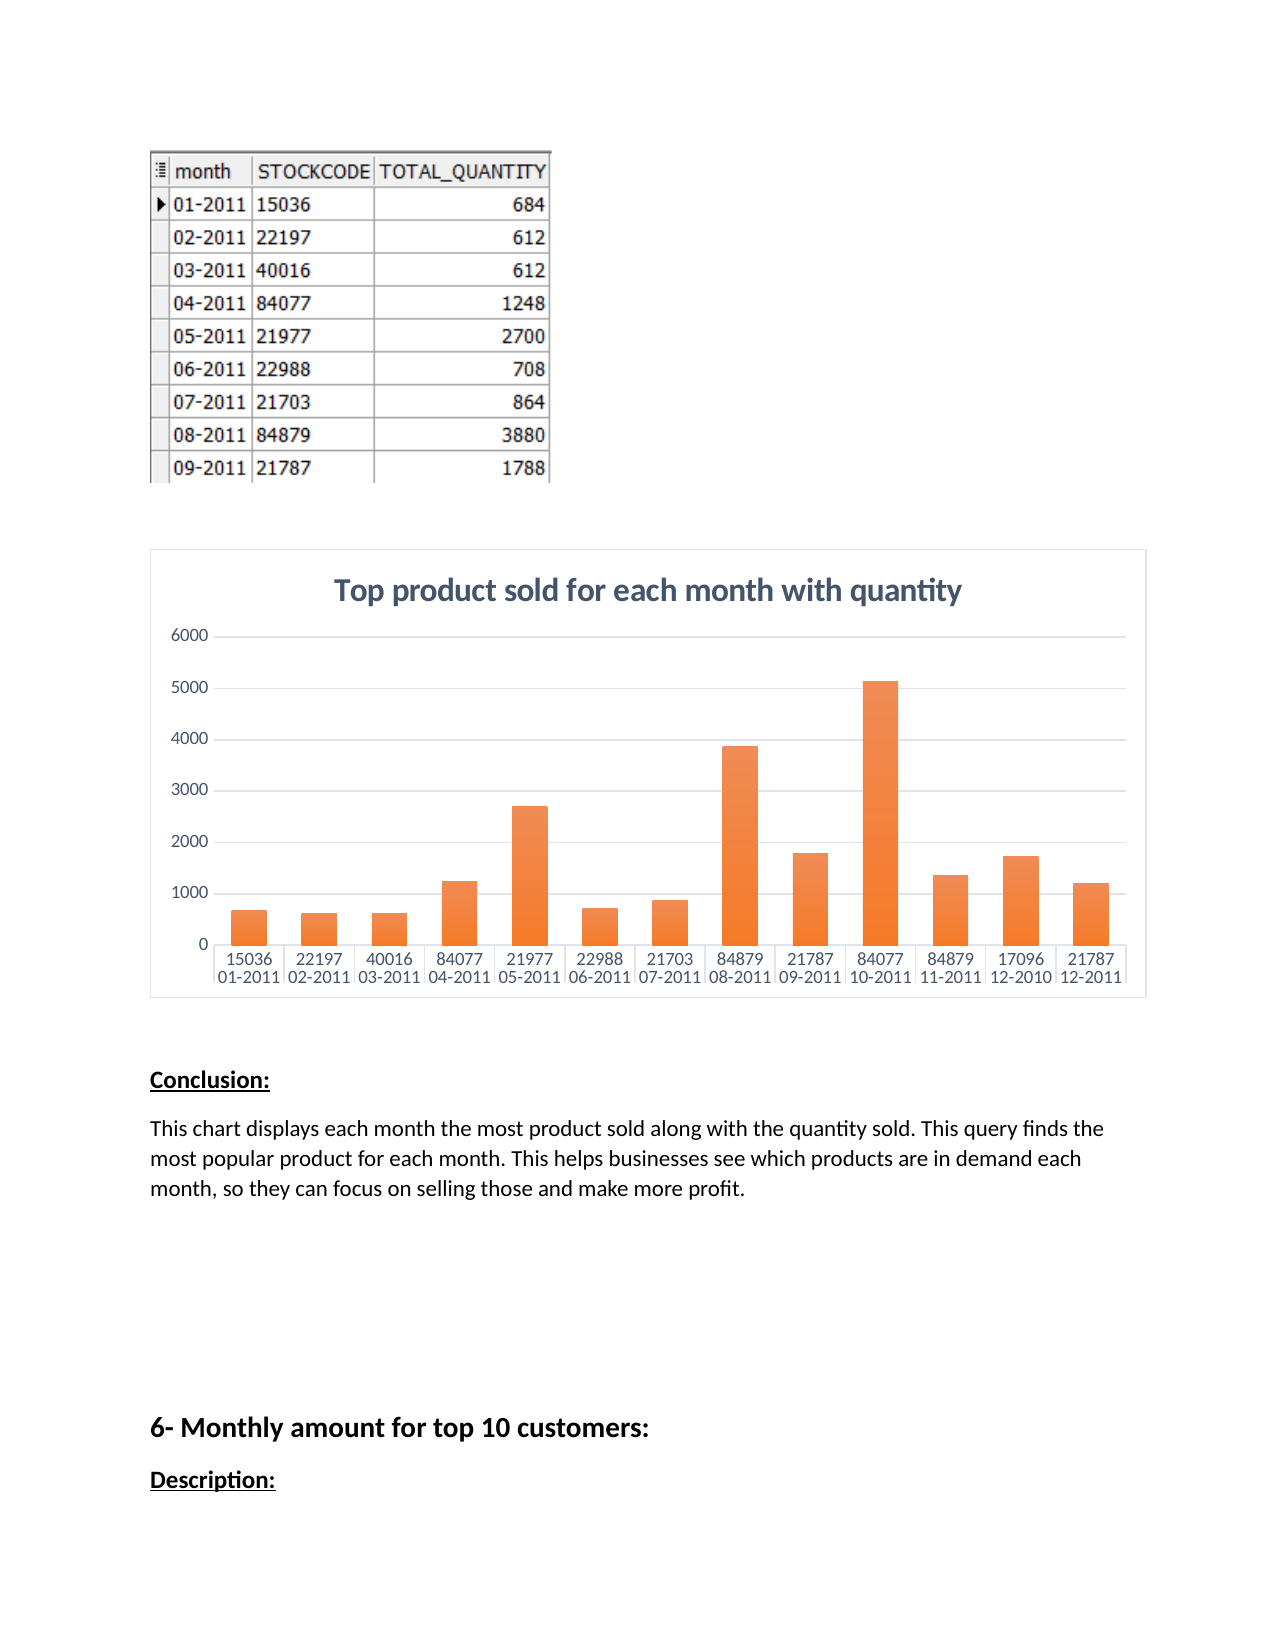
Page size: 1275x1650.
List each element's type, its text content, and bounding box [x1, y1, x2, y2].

text Description: [150, 1464, 1125, 1494]
text 6- Monthly amount for top 10 customers: [150, 1409, 1125, 1444]
picture [150, 150, 552, 483]
text This chart displays each month the most product sold along with the quantity sold. This query finds the most popular product for each month. This helps businesses see which products are in demand each month, so they can focus on selling those and make more profit. [150, 1114, 1125, 1202]
text Conclusion: [150, 1064, 1125, 1095]
